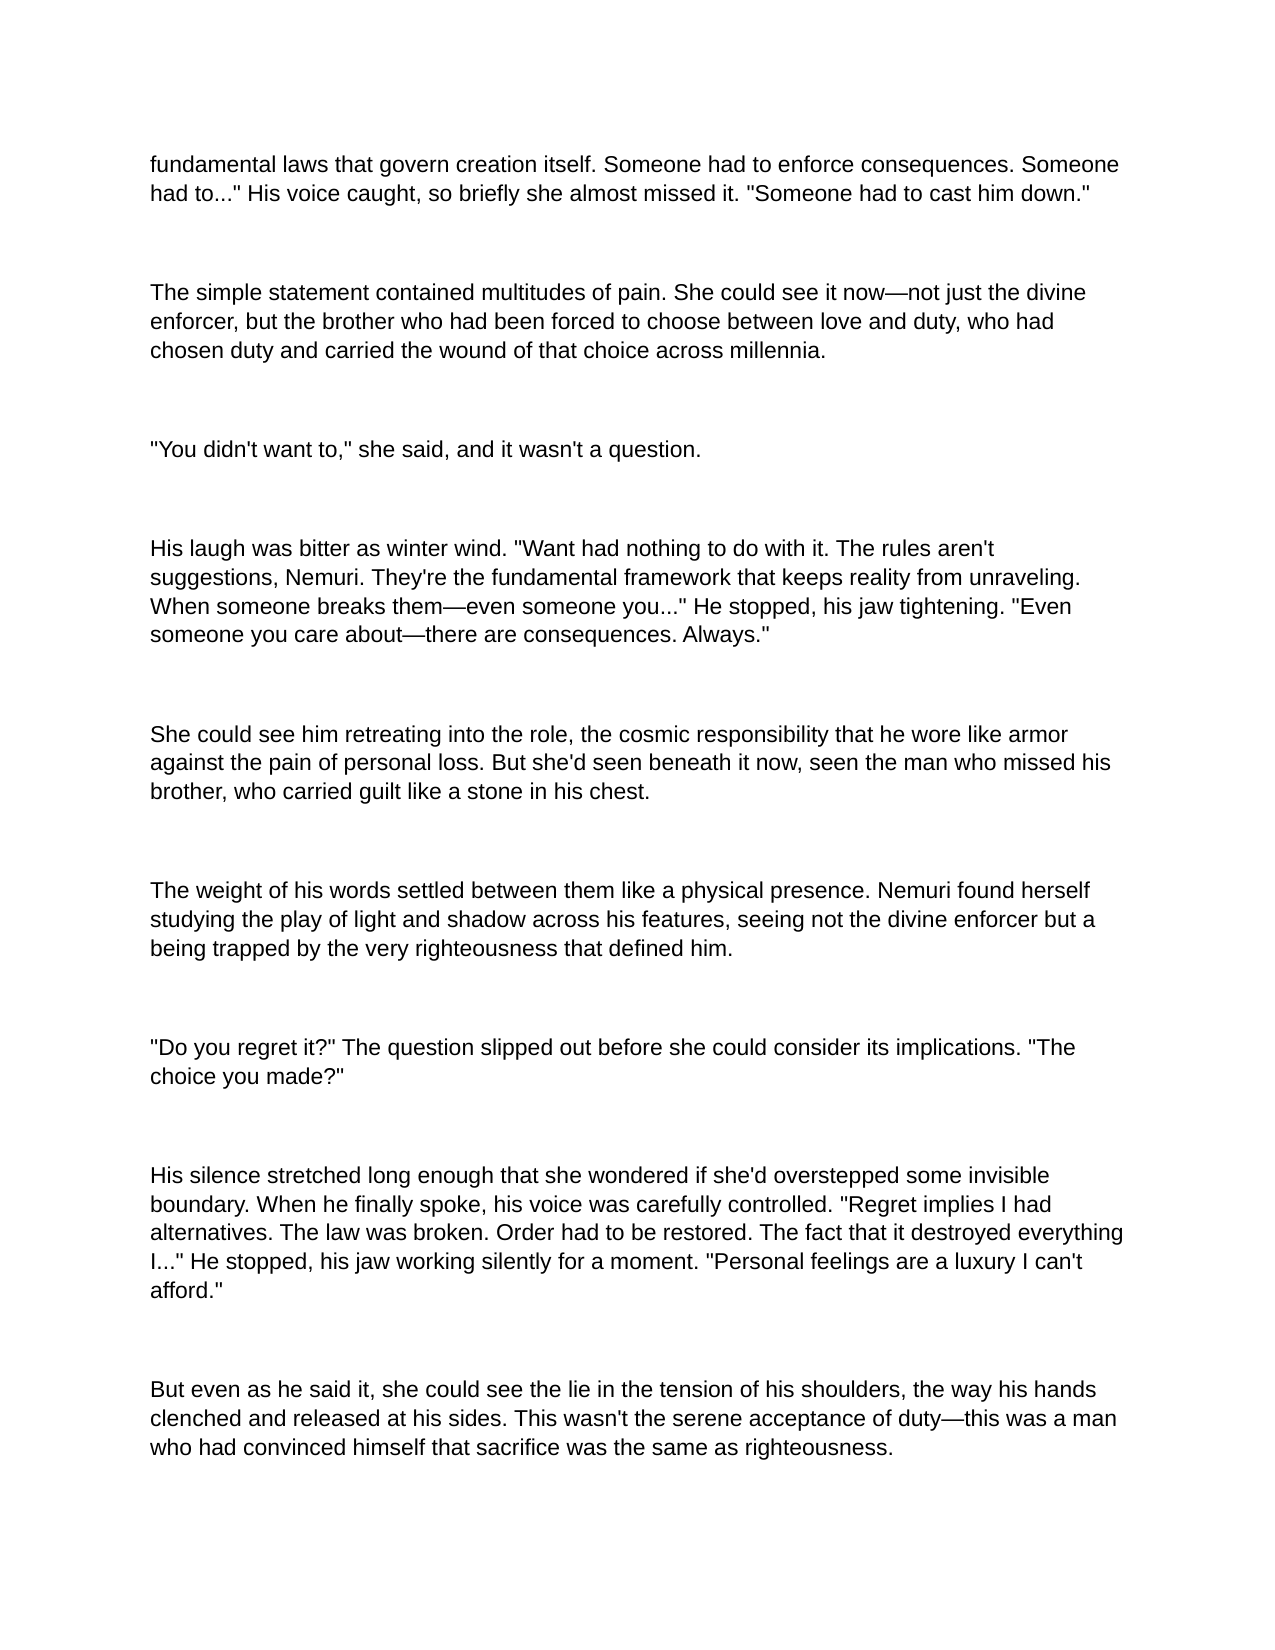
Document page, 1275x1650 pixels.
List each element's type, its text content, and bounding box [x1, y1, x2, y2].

text "You didn't want to," she said, and it wasn't a question. [150, 434, 1125, 463]
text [150, 150, 1125, 207]
text But even as he said it, she could see the lie in the tension of his shoulders, the way his hands clenched and released at his sides. This wasn't the serene acceptance of duty—this was a man who had convinced himself that sacrifice was the same as righteousness. [150, 1374, 1125, 1461]
text His laugh was bitter as winter wind. "Want had nothing to do with it. The rules aren't suggestions, Nemuri. They're the fundamental framework that keeps reality from unraveling. When someone breaks them—even someone you..." He stopped, his jaw tightening. "Even someone you care about—there are consequences. Always." [150, 534, 1125, 649]
text "Do you regret it?" The question slipped out before she could consider its implications. "The choice you made?" [150, 1032, 1125, 1090]
text She could see him retreating into the role, the cosmic responsibility that he wore like armor against the pain of personal loss. But she'd seen beneath it now, seen the man who missed his brother, who carried guilt like a stone in his chest. [150, 719, 1125, 805]
text His silence stretched long enough that she wondered if she'd overstepped some invisible boundary. When he finally spoke, his voice was carefully controlled. "Regret implies I had alternatives. The law was broken. Order had to be restored. The fact that it destroyed everything I..." He stopped, his jaw working silently for a moment. "Personal feelings are a luxury I can't afford." [150, 1160, 1125, 1304]
text The simple statement contained multitudes of pain. She could see it now—not just the divine enforcer, but the brother who had been forced to choose between love and duty, who had chosen duty and carried the wound of that choice across millennia. [150, 278, 1125, 364]
text The weight of his words settled between them like a physical presence. Nemuri found herself studying the play of light and shadow across his features, seeing not the divine enforcer but a being trapped by the very righteousness that defined him. [150, 876, 1125, 962]
